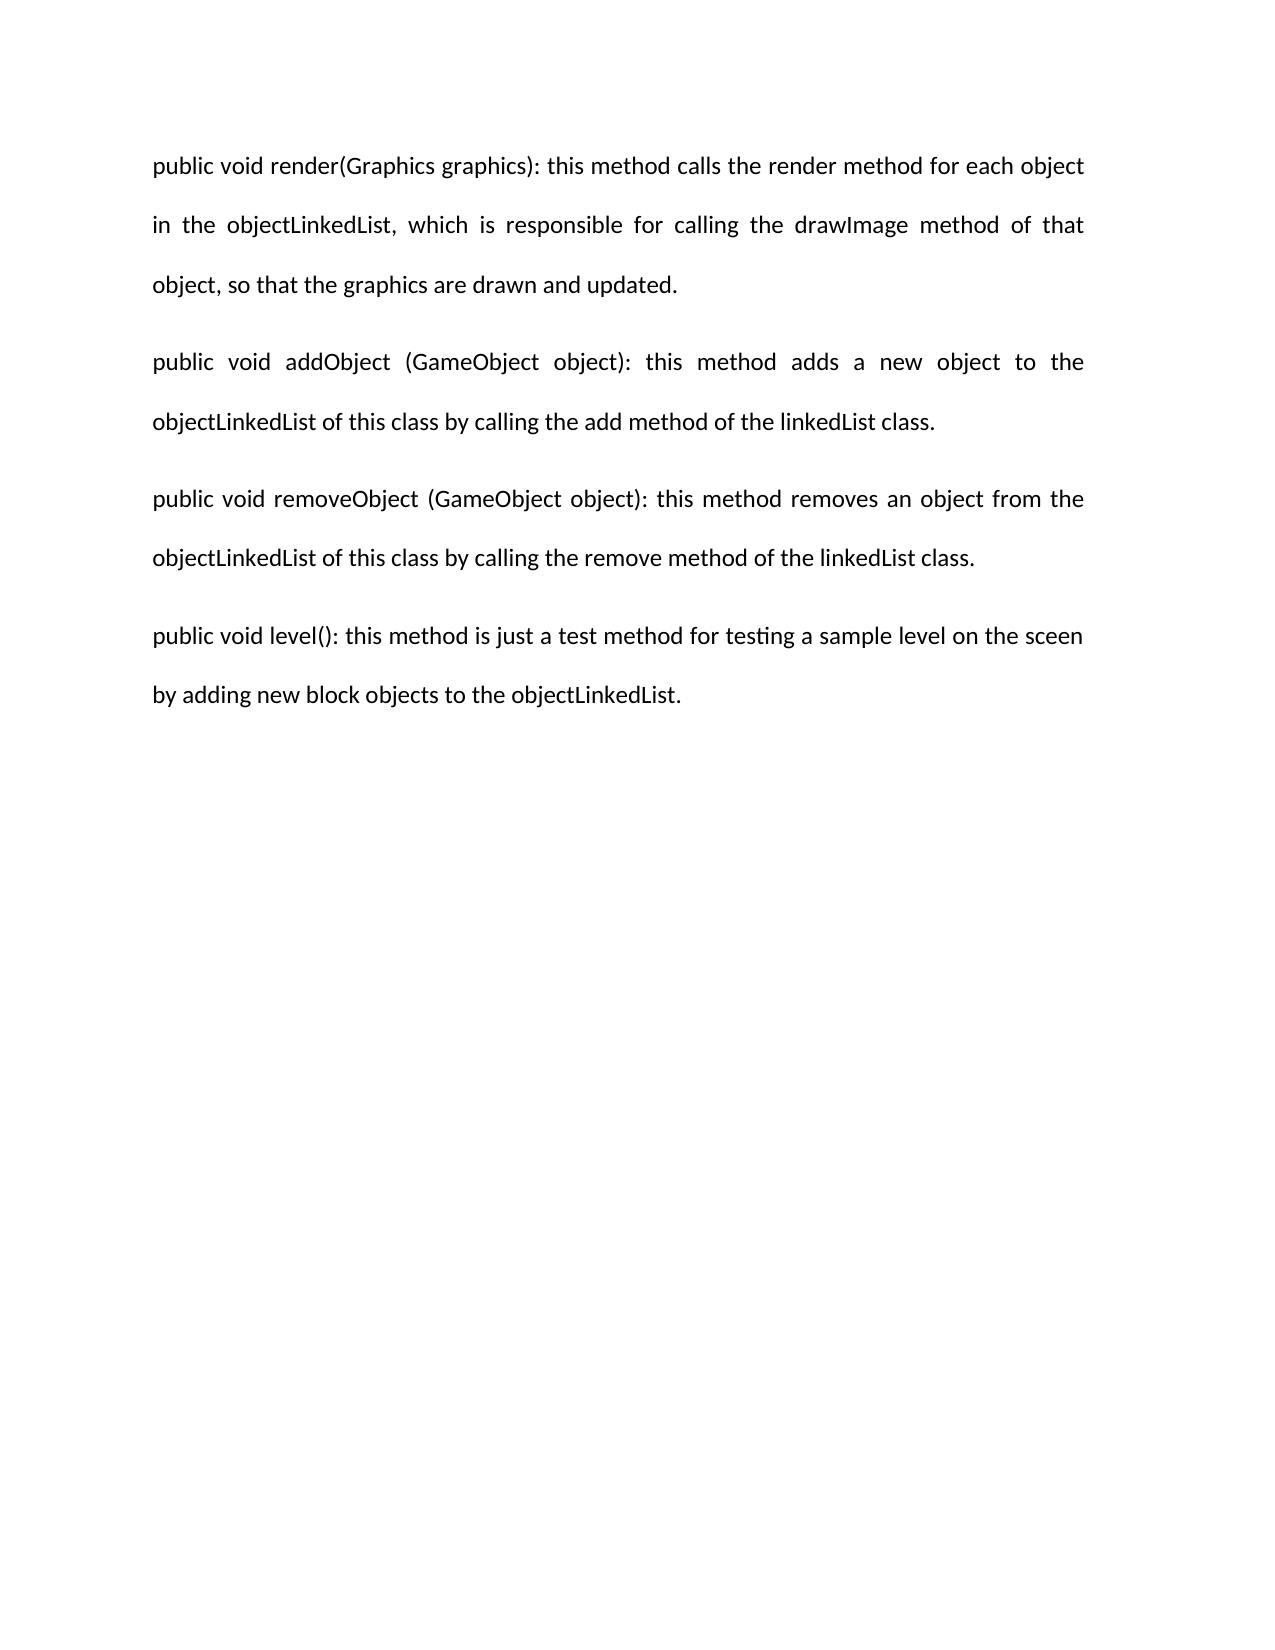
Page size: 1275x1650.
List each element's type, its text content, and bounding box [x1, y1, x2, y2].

text public void addObject (GameObject object): this method adds a new object to the objectLinkedList of this class by calling the add method of the linkedList class. [152, 346, 1085, 436]
text public void render(Graphics graphics): this method calls the render method for each object in the objectLinkedList, which is responsible for calling the drawImage method of that object, so that the graphics are drawn and updated. [152, 150, 1085, 299]
text public void removeObject (GameObject object): this method removes an object from the objectLinkedList of this class by calling the remove method of the linkedList class. [152, 483, 1085, 573]
text public void level(): this method is just a test method for testing a sample level on the sceen by adding new block objects to the objectLinkedList. [152, 620, 1085, 710]
